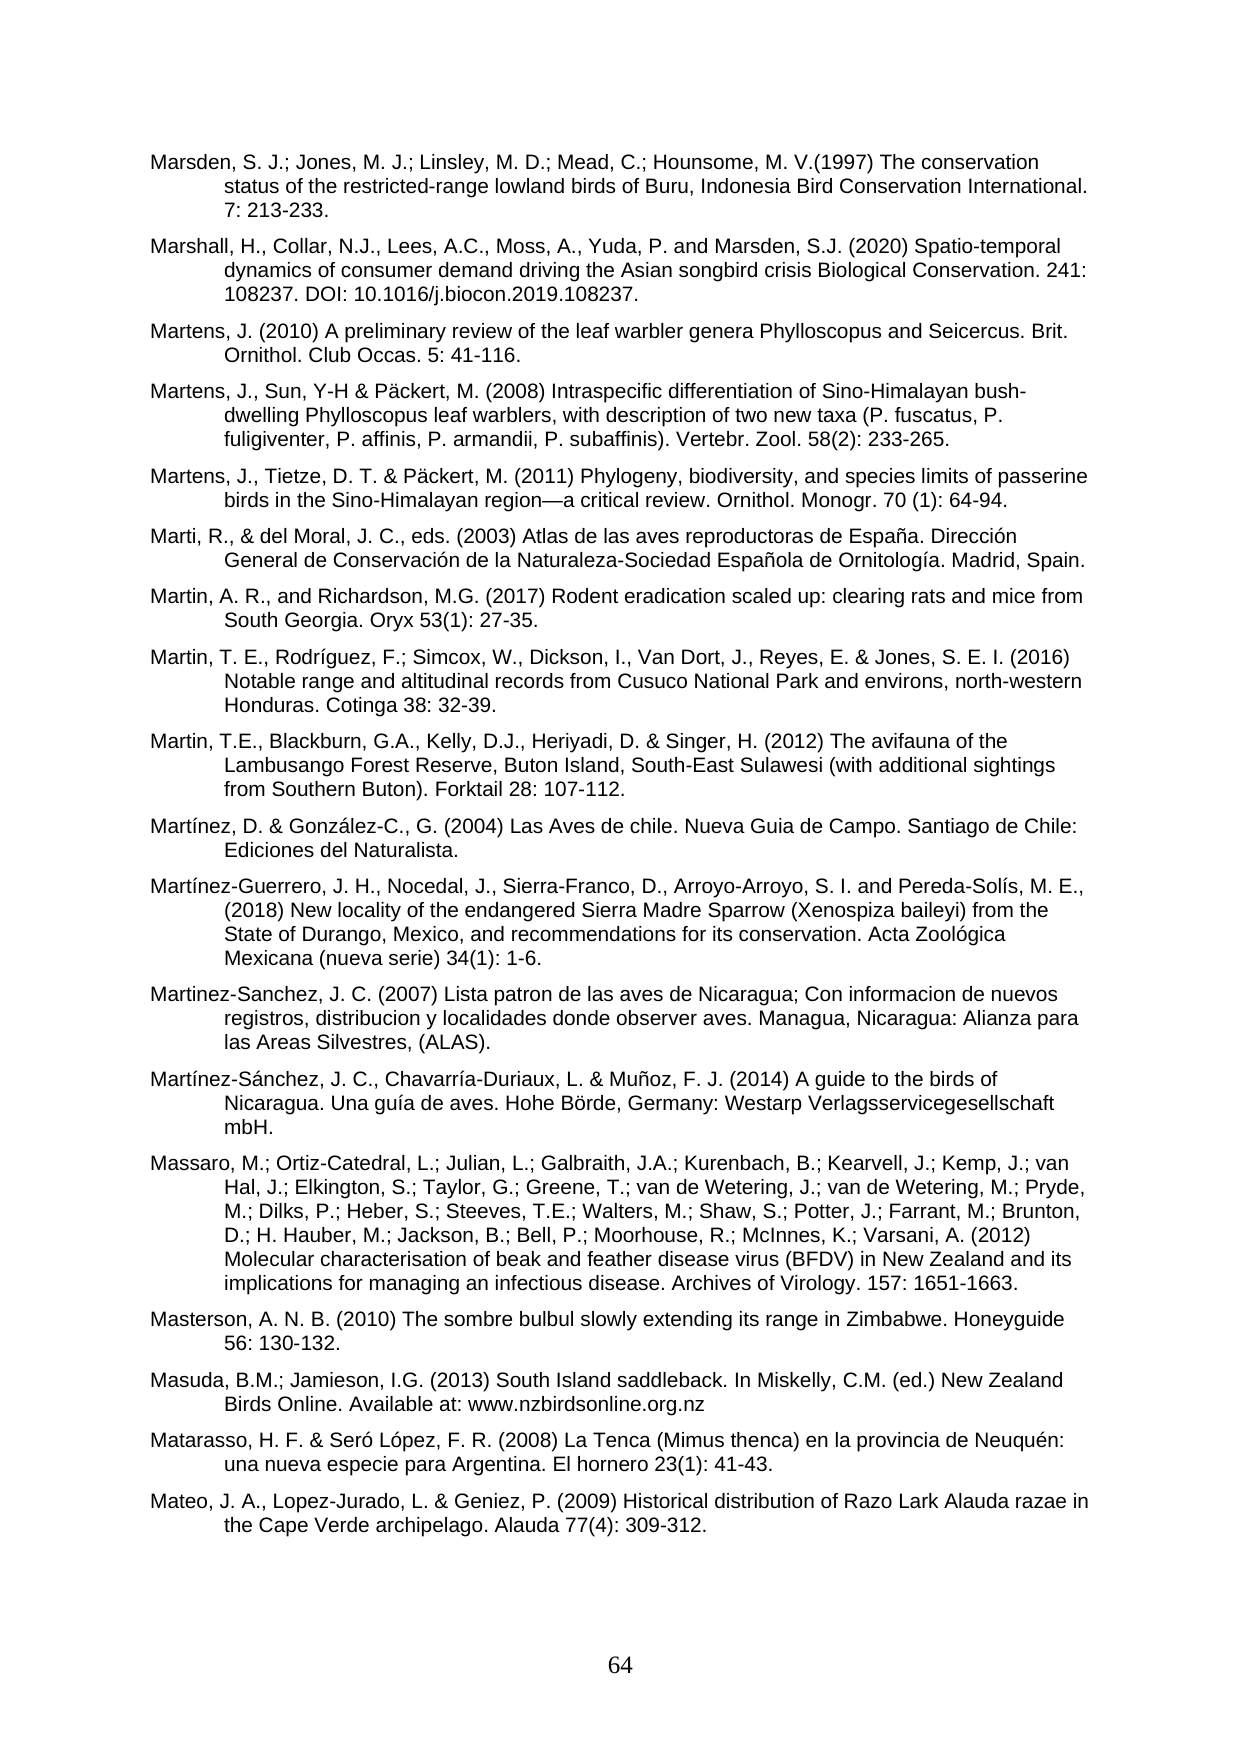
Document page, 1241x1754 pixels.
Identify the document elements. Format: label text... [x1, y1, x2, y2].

text Martin, A. R., and Richardson, M.G. (2017) Rodent eradication scaled up: clearing rats and mice from South Georgia. Oryx 53(1): 27-35. [150, 584, 1090, 632]
text Martínez-Sánchez, J. C., Chavarría-Duriaux, L. & Muñoz, F. J. (2014) A guide to the birds of Nicaragua. Una guía de aves. Hohe Börde, Germany: Westarp Verlagsservicegesellschaft mbH. [150, 1067, 1090, 1138]
text Matarasso, H. F. & Seró López, F. R. (2008) La Tenca (Mimus thenca) en la provincia de Neuquén: una nueva especie para Argentina. El hornero 23(1): 41-43. [150, 1428, 1090, 1476]
text Martens, J. (2010) A preliminary review of the leaf warbler genera Phylloscopus and Seicercus. Brit. Ornithol. Club Occas. 5: 41-116. [150, 319, 1090, 367]
text Marti, R., & del Moral, J. C., eds. (2003) Atlas de las aves reproductoras de España. Dirección General de Conservación de la Naturaleza-Sociedad Española de Ornitología. Madrid, Spain. [150, 524, 1090, 572]
text Martin, T.E., Blackburn, G.A., Kelly, D.J., Heriyadi, D. & Singer, H. (2012) The avifauna of the Lambusango Forest Reserve, Buton Island, South-East Sulawesi (with additional sightings from Southern Buton). Forktail 28: 107-112. [150, 729, 1090, 801]
text Marsden, S. J.; Jones, M. J.; Linsley, M. D.; Mead, C.; Hounsome, M. V.(1997) The conservation status of the restricted-range lowland birds of Buru, Indonesia Bird Conservation International. 7: 213-233. [150, 150, 1090, 222]
text Masuda, B.M.; Jamieson, I.G. (2013) South Island saddleback. In Miskelly, C.M. (ed.) New Zealand Birds Online. Available at: www.nzbirdsonline.org.nz [150, 1368, 1090, 1416]
text Marshall, H., Collar, N.J., Lees, A.C., Moss, A., Yuda, P. and Marsden, S.J. (2020) Spatio-temporal dynamics of consumer demand driving the Asian songbird crisis Biological Conservation. 241: 108237. DOI: 10.1016/j.biocon.2019.108237. [150, 234, 1090, 306]
text Martinez-Sanchez, J. C. (2007) Lista patron de las aves de Nicaragua; Con informacion de nuevos registros, distribucion y localidades donde observer aves. Managua, Nicaragua: Alianza para las Areas Silvestres, (ALAS). [150, 982, 1090, 1054]
text Mateo, J. A., Lopez-Jurado, L. & Geniez, P. (2009) Historical distribution of Razo Lark Alauda razae in the Cape Verde archipelago. Alauda 77(4): 309-312. [150, 1488, 1090, 1536]
text Martin, T. E., Rodríguez, F.; Simcox, W., Dickson, I., Van Dort, J., Reyes, E. & Jones, S. E. I. (2016) Notable range and altitudinal records from Cusuco National Park and environs, north-western Honduras. Cotinga 38: 32-39. [150, 645, 1090, 717]
text Martens, J., Tietze, D. T. & Päckert, M. (2011) Phylogeny, biodiversity, and species limits of passerine birds in the Sino-Himalayan region—a critical review. Ornithol. Monogr. 70 (1): 64-94. [150, 463, 1090, 511]
text Masterson, A. N. B. (2010) The sombre bulbul slowly extending its range in Zimbabwe. Honeyguide 56: 130-132. [150, 1307, 1090, 1355]
text Martínez, D. & González-C., G. (2004) Las Aves de chile. Nueva Guia de Campo. Santiago de Chile: Ediciones del Naturalista. [150, 813, 1090, 861]
text Massaro, M.; Ortiz-Catedral, L.; Julian, L.; Galbraith, J.A.; Kurenbach, B.; Kearvell, J.; Kemp, J.; van Hal, J.; Elkington, S.; Taylor, G.; Greene, T.; van de Wetering, J.; van de Wetering, M.; Pryde, M.; Dilks, P.; Heber, S.; Steeves, T.E.; Walters, M.; Shaw, S.; Potter, J.; Farrant, M.; Brunton, D.; H. Hauber, M.; Jackson, B.; Bell, P.; Moorhouse, R.; McInnes, K.; Varsani, A. (2012) Molecular characterisation of beak and feather disease virus (BFDV) in New Zealand and its implications for managing an infectious disease. Archives of Virology. 157: 1651-1663. [150, 1151, 1090, 1295]
text Martínez-Guerrero, J. H., Nocedal, J., Sierra-Franco, D., Arroyo-Arroyo, S. I. and Pereda-Solís, M. E., (2018) New locality of the endangered Sierra Madre Sparrow (Xenospiza baileyi) from the State of Durango, Mexico, and recommendations for its conservation. Acta Zoológica Mexicana (nueva serie) 34(1): 1-6. [150, 874, 1090, 970]
text Martens, J., Sun, Y-H & Päckert, M. (2008) Intraspecific differentiation of Sino-Himalayan bush-dwelling Phylloscopus leaf warblers, with description of two new taxa (P. fuscatus, P. fuligiventer, P. affinis, P. armandii, P. subaffinis). Vertebr. Zool. 58(2): 233-265. [150, 379, 1090, 451]
